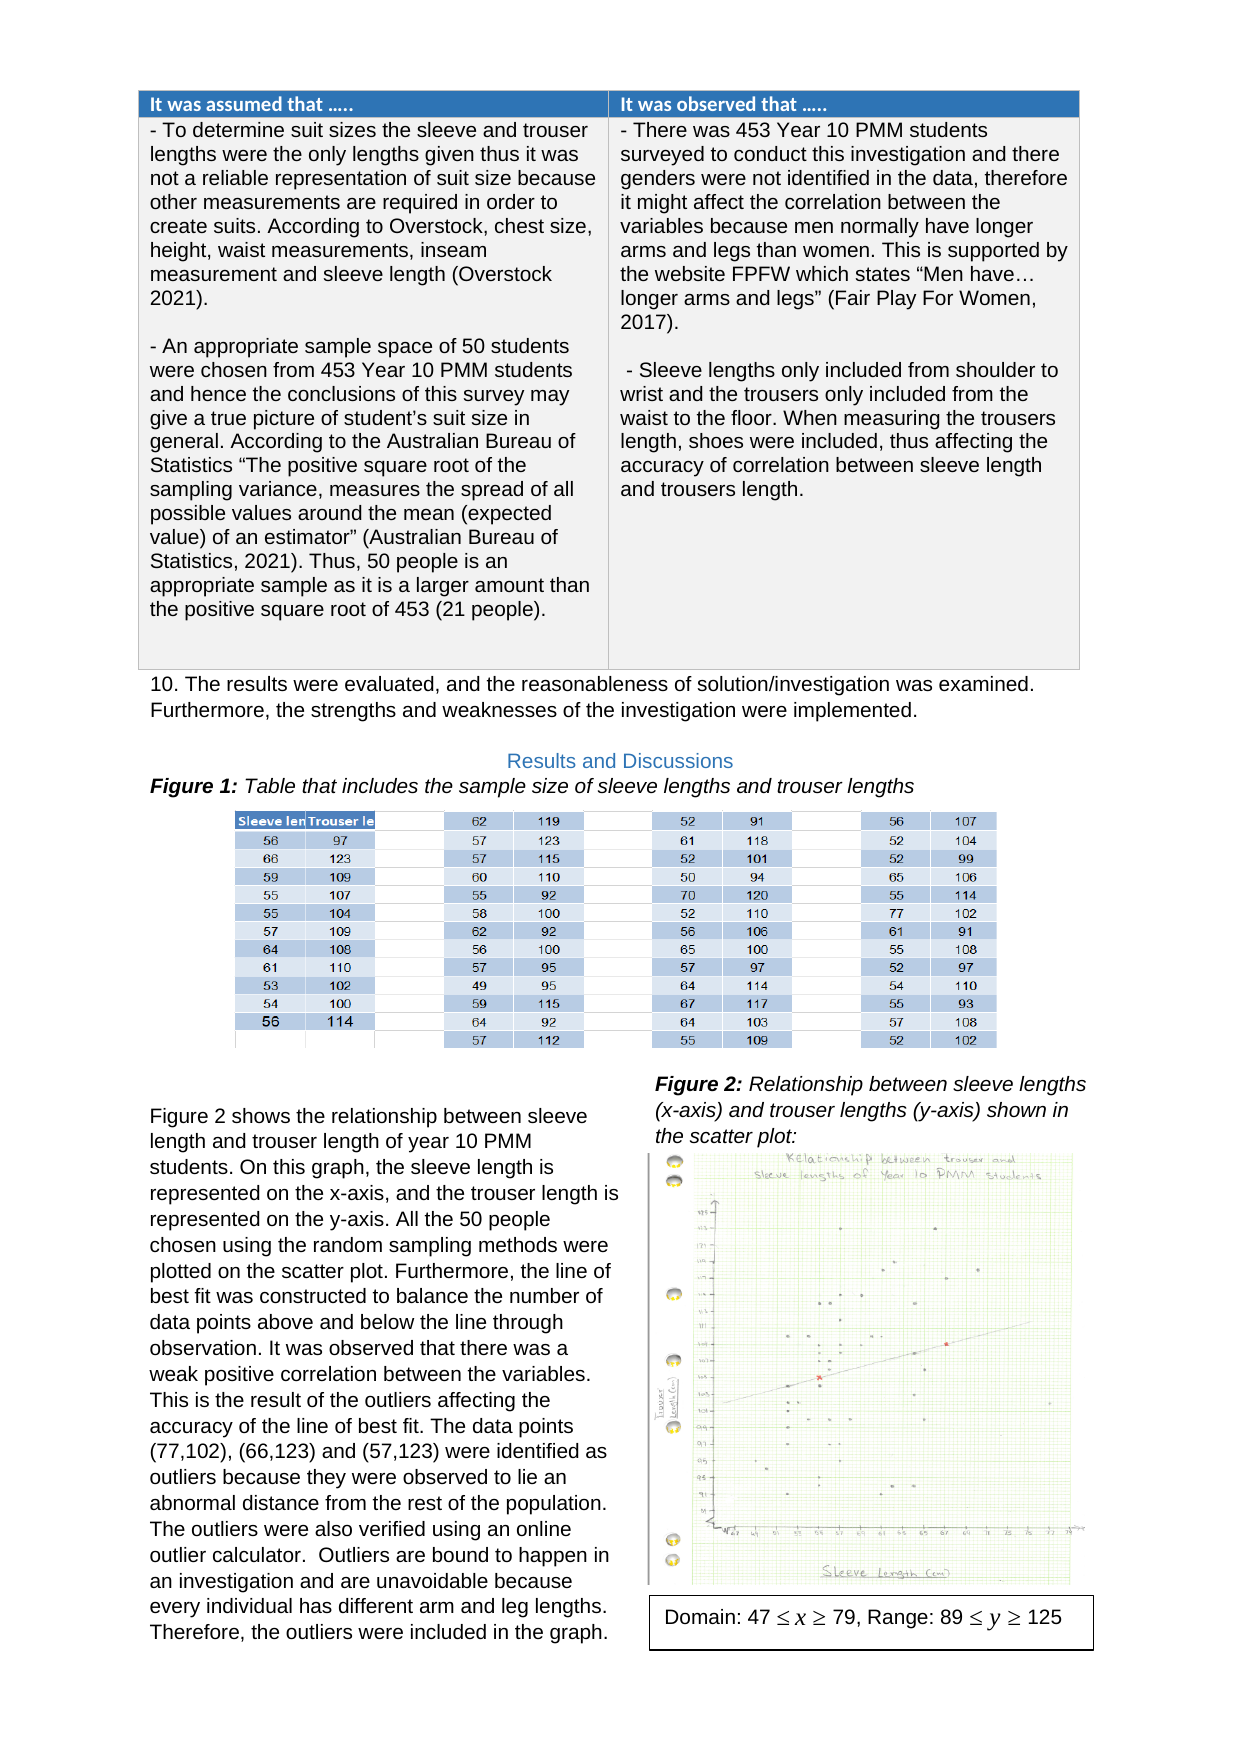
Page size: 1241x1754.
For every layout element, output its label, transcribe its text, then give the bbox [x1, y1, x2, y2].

subtitle Results and Discussions [150, 748, 1090, 772]
table_cell - To determine suit sizes the sleeve and trouser lengths were the only lengths given thus it was not a reliable representation of suit size because other measurements are required in order to create suits. According to Overstock, chest size, height, waist measurements, inseam measurement and sleeve length (Overstock 2021). - An appropriate sample space of 50 students were chosen from 453 Year 10 PMM students and hence the conclusions of this survey may give a true picture of student’s suit size in general. According to the Australian Bureau of Statistics “The positive square root of the sampling variance, measures the spread of all possible values around the mean (expected value) of an estimator” (Australian Bureau of Statistics, 2021). Thus, 50 people is an appropriate sample as it is a larger amount than the positive square root of 453 (21 people). [139, 118, 608, 669]
table_cell - There was 453 Year 10 PMM students surveyed to conduct this investigation and there genders were not identified in the data, therefore it might affect the correlation between the variables because men normally have longer arms and legs than women. This is supported by the website FPFW which states “Men have… longer arms and legs” . - Sleeve lengths only included from shoulder to wrist and the trousers only included from the waist to the floor. When measuring the trousers length, shoes were included, thus affecting the accuracy of correlation between sleeve length and trousers length. [609, 118, 1079, 669]
text Figure 2: Relationship between sleeve lengths (x-axis) and trouser lengths (y-axis) shown in the scatter plot: [150, 1072, 1090, 1147]
picture [234, 810, 998, 1048]
table_header It was assumed that ….. [139, 91, 608, 117]
table_header It was observed that ….. [609, 91, 1079, 117]
text 10. The results were evaluated, and the reasonableness of solution/investigation was examined. Furthermore, the strengths and weaknesses of the investigation were implemented. [150, 150, 1090, 722]
text Figure 1: Table that includes the sample size of sleeve lengths and trouser lengths [150, 774, 1090, 798]
picture [647, 1153, 1088, 1584]
